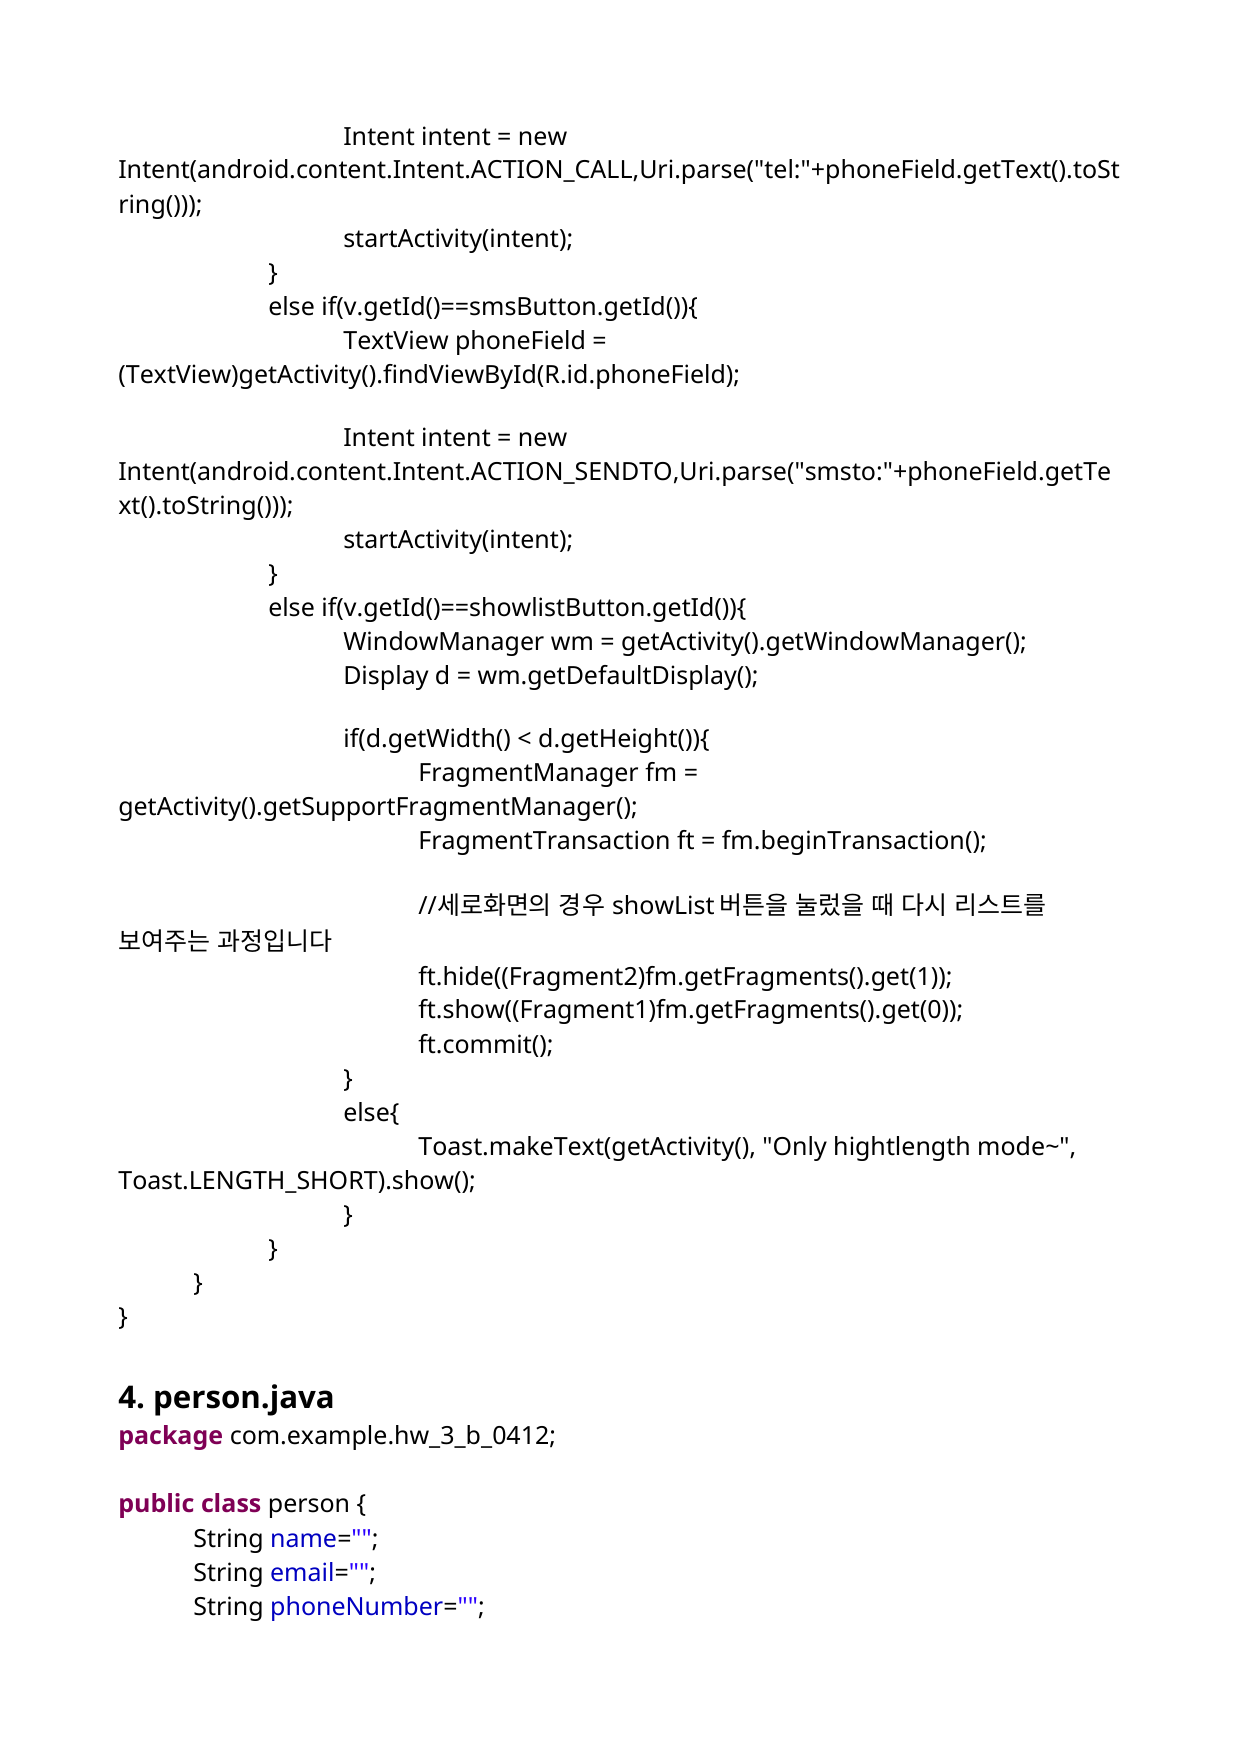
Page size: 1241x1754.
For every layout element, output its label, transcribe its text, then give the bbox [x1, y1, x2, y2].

text String name=""; [118, 1520, 1122, 1554]
text WindowManager wm = getActivity().getWindowManager(); [118, 624, 1122, 658]
text FragmentManager fm = getActivity().getSupportFragmentManager(); [118, 755, 1122, 823]
text 4. person.java [118, 1375, 1122, 1418]
text String email=""; [118, 1554, 1122, 1588]
text } [118, 1231, 1122, 1265]
text startActivity(intent); [118, 522, 1122, 556]
text else{ [118, 1094, 1122, 1128]
text } [118, 1299, 1122, 1333]
text if(d.getWidth() < d.getHeight()){ [118, 721, 1122, 755]
text Toast.makeText(getActivity(), "Only hightlength mode~", Toast.LENGTH_SHORT).show(); [118, 1128, 1122, 1197]
text package com.example.hw_3_b_0412; [118, 1418, 1122, 1452]
text String phoneNumber=""; [118, 1588, 1122, 1622]
text Intent intent = new Intent(android.content.Intent.ACTION_SENDTO,Uri.parse("smsto:"+phoneField.getText().toString())); [118, 419, 1122, 522]
text public class person { [118, 1486, 1122, 1520]
text Display d = wm.getDefaultDisplay(); [118, 658, 1122, 692]
text ft.show((Fragment1)fm.getFragments().get(0)); [118, 992, 1122, 1026]
text else if(v.getId()==smsButton.getId()){ [118, 288, 1122, 322]
text } [118, 1197, 1122, 1231]
text } [118, 1060, 1122, 1094]
text ft.hide((Fragment2)fm.getFragments().get(1)); [118, 958, 1122, 992]
text } [118, 556, 1122, 590]
text startActivity(intent); [118, 220, 1122, 254]
text //세로화면의 경우 showList버튼을 눌렀을 때 다시 리스트를 보여주는 과정입니다 [118, 886, 1122, 958]
text } [118, 254, 1122, 288]
text TextView phoneField = (TextView)getActivity().findViewById(R.id.phoneField); [118, 322, 1122, 391]
text } [118, 1265, 1122, 1299]
text FragmentTransaction ft = fm.beginTransaction(); [118, 823, 1122, 857]
text Intent intent = new Intent(android.content.Intent.ACTION_CALL,Uri.parse("tel:"+phoneField.getText().toString())); [118, 118, 1122, 220]
text ft.commit(); [118, 1026, 1122, 1060]
text else if(v.getId()==showlistButton.getId()){ [118, 590, 1122, 624]
